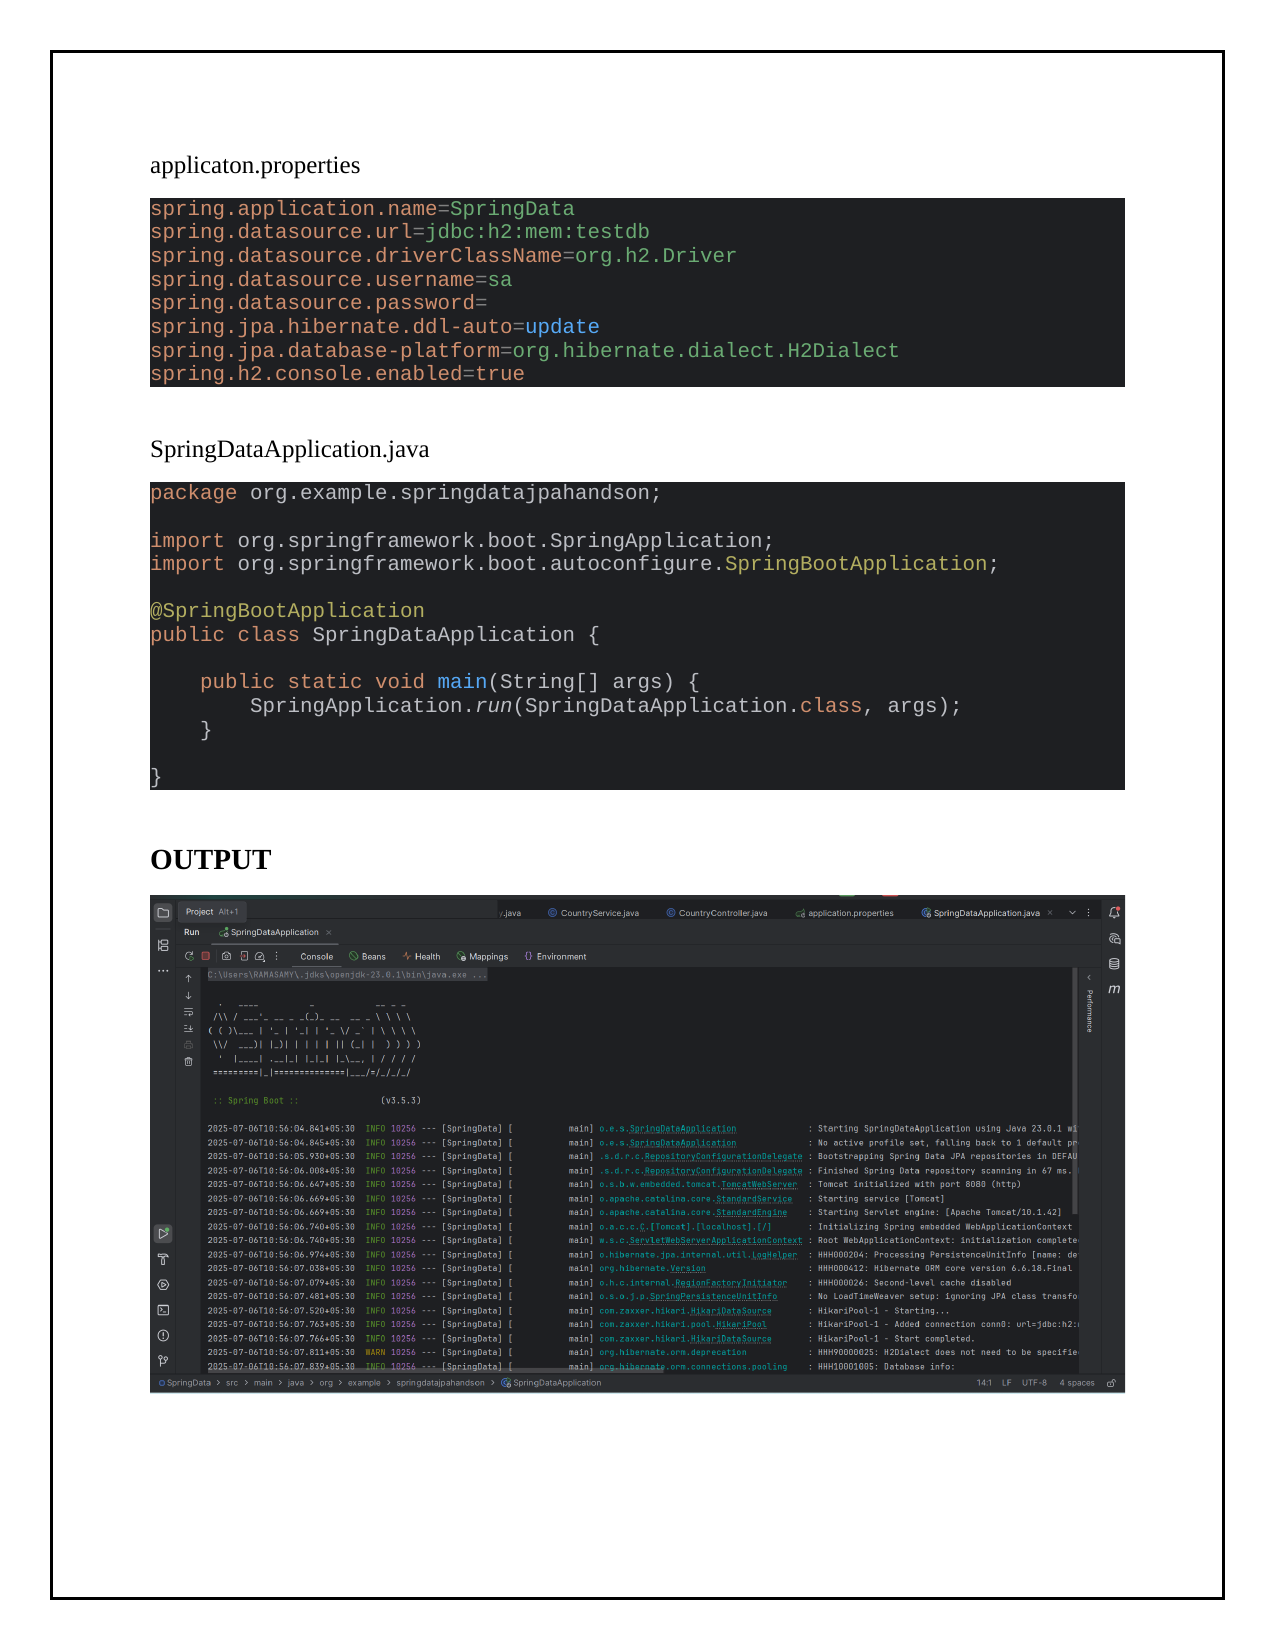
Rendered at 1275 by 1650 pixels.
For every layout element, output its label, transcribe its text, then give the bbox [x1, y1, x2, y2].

text SpringDataApplication.java [150, 434, 1125, 463]
text OUTPUT [150, 842, 1125, 876]
picture [150, 895, 1125, 1394]
text applicaton.properties [150, 150, 1125, 179]
text spring.application.name=SpringData spring.datasource.url=jdbc:h2:mem:testdb spring.datasource.driverClassName=org.h2.Driver spring.datasource.username=sa spring.datasource.password= spring.jpa.hibernate.ddl-auto=update spring.jpa.database-platform=org.hibernate.dialect.H2Dialect spring.h2.console.enabled=true [150, 198, 1125, 387]
text package org.example.springdatajpahandson; import org.springframework.boot.SpringApplication; import org.springframework.boot.autoconfigure.SpringBootApplication; @SpringBootApplication public class SpringDataApplication { public static void main(String[] args) { SpringApplication.run(SpringDataApplication.class, args); } } [150, 482, 1125, 790]
